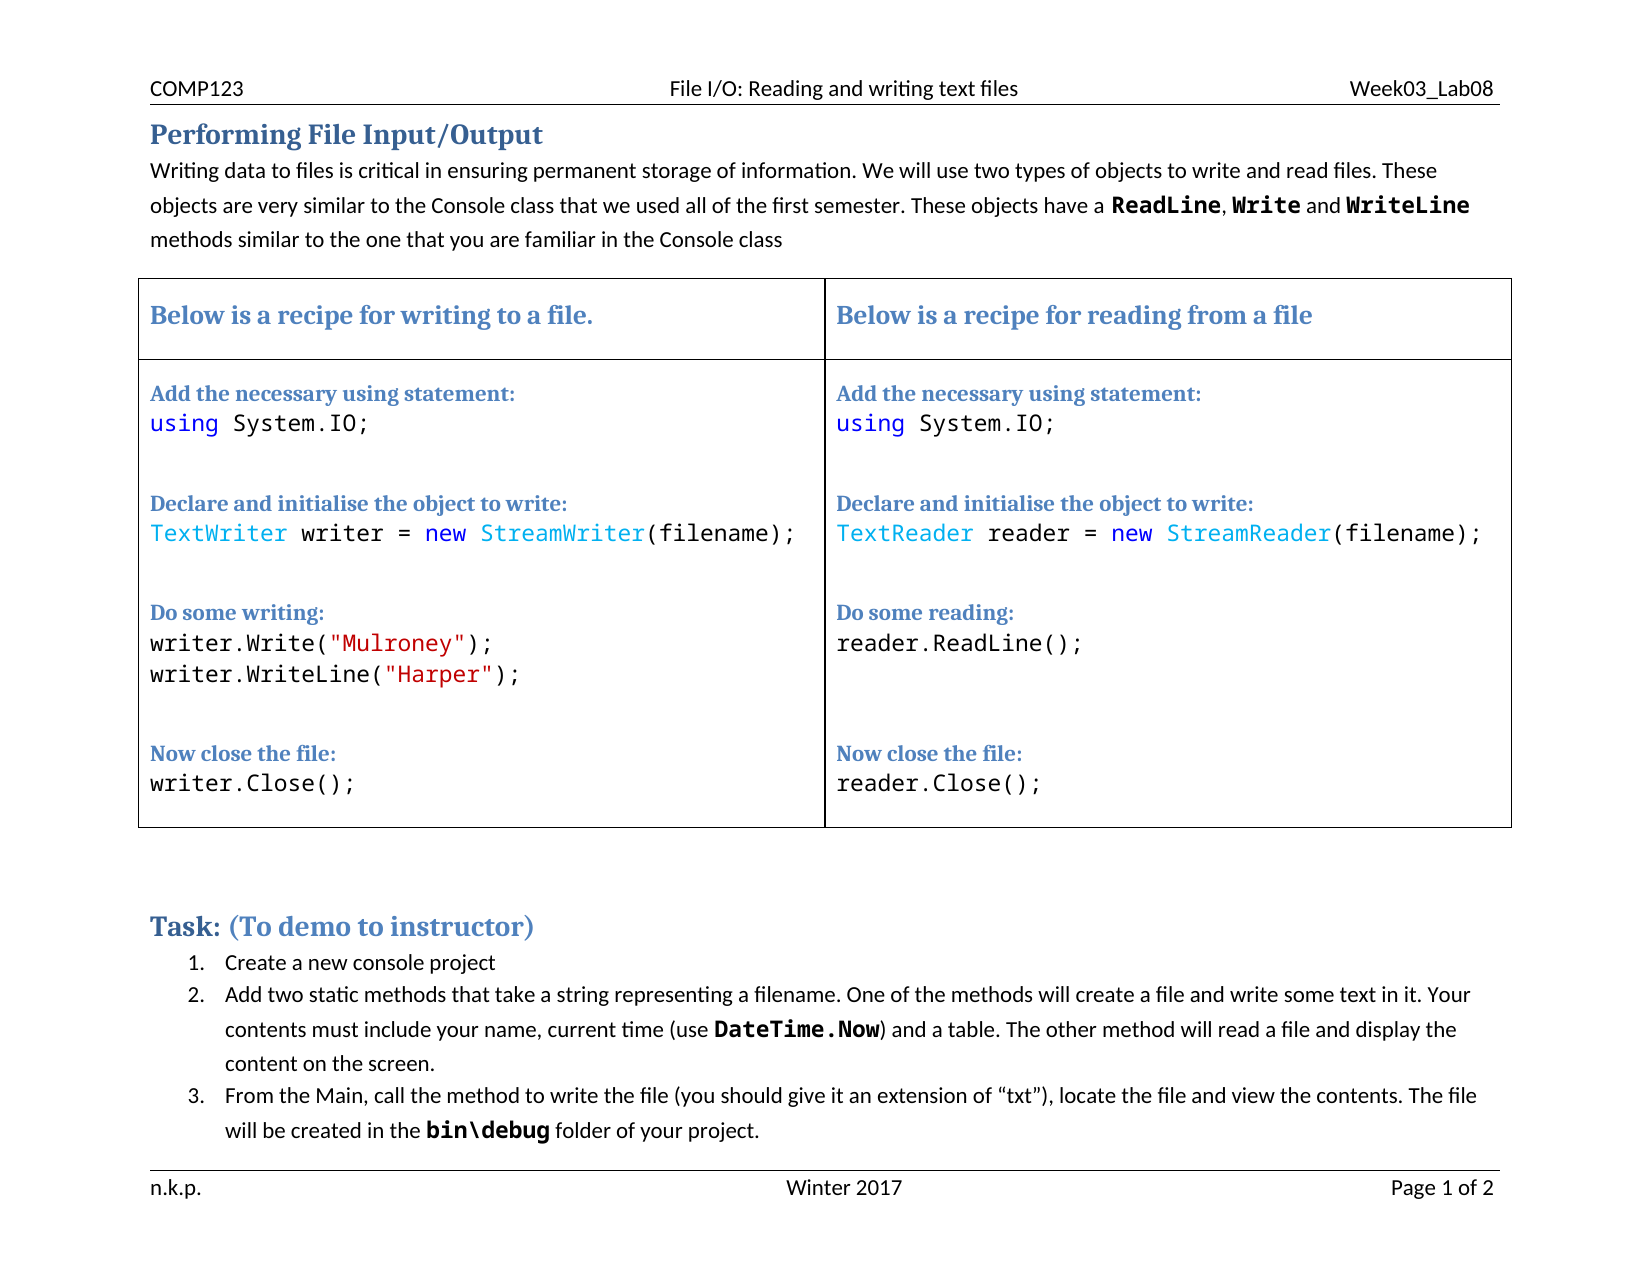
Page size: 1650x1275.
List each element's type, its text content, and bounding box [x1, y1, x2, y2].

text Writing data to files is critical in ensuring permanent storage of information. We will use two types of objects to write and read files. These objects are very similar to the Console class that we used all of the first semester. These objects have a ReadLine, Write and WriteLine methods similar to the one that you are familiar in the Console class [150, 157, 1500, 253]
table_cell Add the necessary using statement: using System.IO; Declare and initialise the object to write: TextReader reader = new StreamReader(filename); Do some reading: reader.ReadLine(); Now close the file: reader.Close(); [826, 360, 1511, 827]
table_cell Add the necessary using statement: using System.IO; Declare and initialise the object to write: TextWriter writer = new StreamWriter(filename); Do some writing: writer.Write("Mulroney"); writer.WriteLine("Harper"); Now close the file: writer.Close(); [139, 360, 824, 827]
subtitle Task: (To demo to instructor) [150, 910, 1500, 943]
table_header Below is a recipe for writing to a file. [139, 279, 824, 359]
list Add two static methods that take a string representing a filename. One of the methods will create a file and write some text in it. Your contents must include your name, current time (use DateTime.Now) and a table. The other method will read a file and display the content on the screen. [187, 981, 1500, 1077]
list Create a new console project [187, 948, 1500, 976]
list From the Main, call the method to write the file (you should give it an extension of “txt”), locate the file and view the contents. The file will be created in the bin\debug folder of your project. [187, 1081, 1500, 1145]
subtitle Performing File Input/Output [150, 118, 1500, 152]
table_header Below is a recipe for reading from a file [826, 279, 1511, 359]
